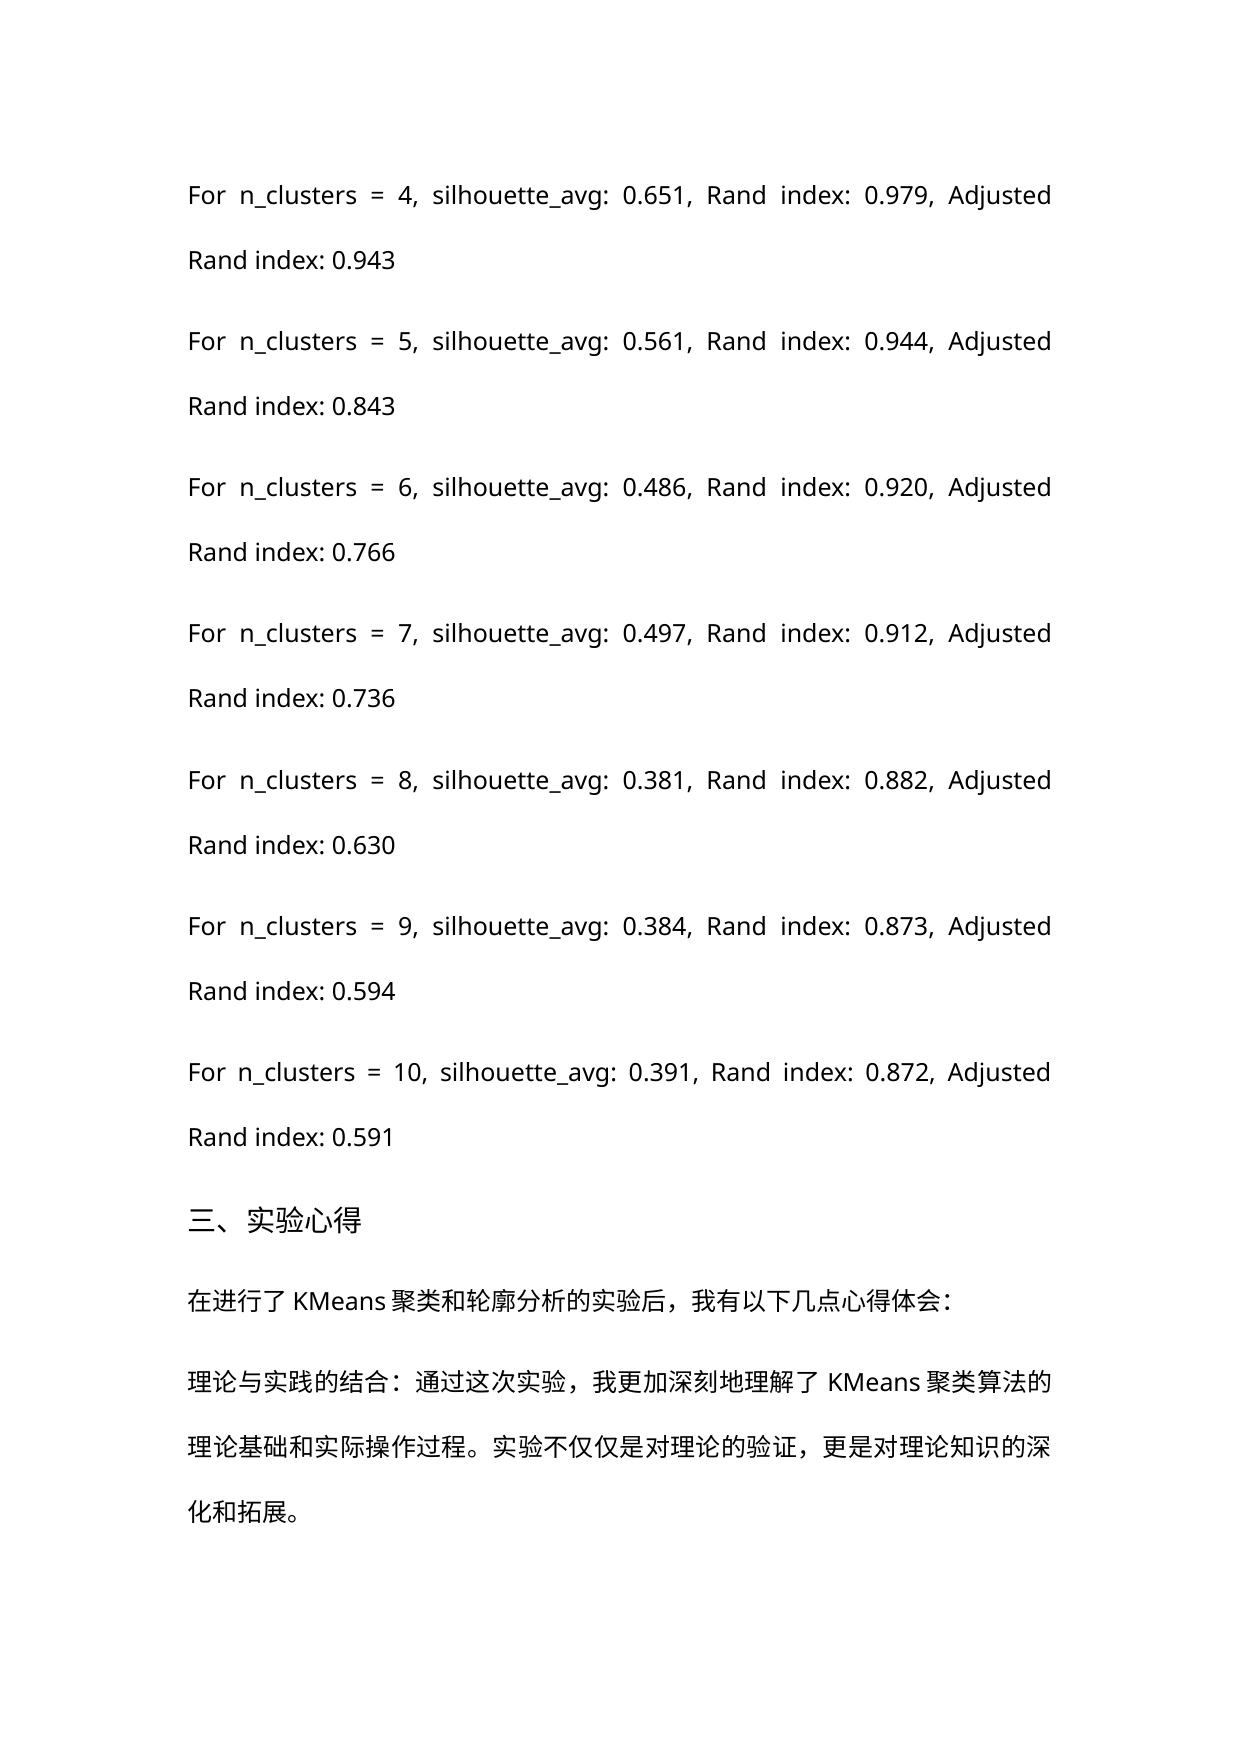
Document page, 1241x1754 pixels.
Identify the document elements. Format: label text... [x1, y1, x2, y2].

list For n_clusters = 10, silhouette_avg: 0.391, Rand index: 0.872, Adjusted Rand index: 0.591 [187, 1039, 1053, 1169]
list 三、实验心得 [187, 1186, 1053, 1251]
list For n_clusters = 9, silhouette_avg: 0.384, Rand index: 0.873, Adjusted Rand index: 0.594 [187, 893, 1053, 1023]
list For n_clusters = 6, silhouette_avg: 0.486, Rand index: 0.920, Adjusted Rand index: 0.766 [187, 454, 1053, 584]
list 在进行了KMeans聚类和轮廓分析的实验后，我有以下几点心得体会： [187, 1267, 1053, 1332]
list For n_clusters = 4, silhouette_avg: 0.651, Rand index: 0.979, Adjusted Rand index: 0.943 [187, 162, 1053, 292]
list For n_clusters = 7, silhouette_avg: 0.497, Rand index: 0.912, Adjusted Rand index: 0.736 [187, 601, 1053, 731]
list 理论与实践的结合：通过这次实验，我更加深刻地理解了KMeans聚类算法的理论基础和实际操作过程。实验不仅仅是对理论的验证，更是对理论知识的深化和拓展。 [187, 1348, 1053, 1543]
list For n_clusters = 8, silhouette_avg: 0.381, Rand index: 0.882, Adjusted Rand index: 0.630 [187, 747, 1053, 877]
list For n_clusters = 5, silhouette_avg: 0.561, Rand index: 0.944, Adjusted Rand index: 0.843 [187, 308, 1053, 438]
